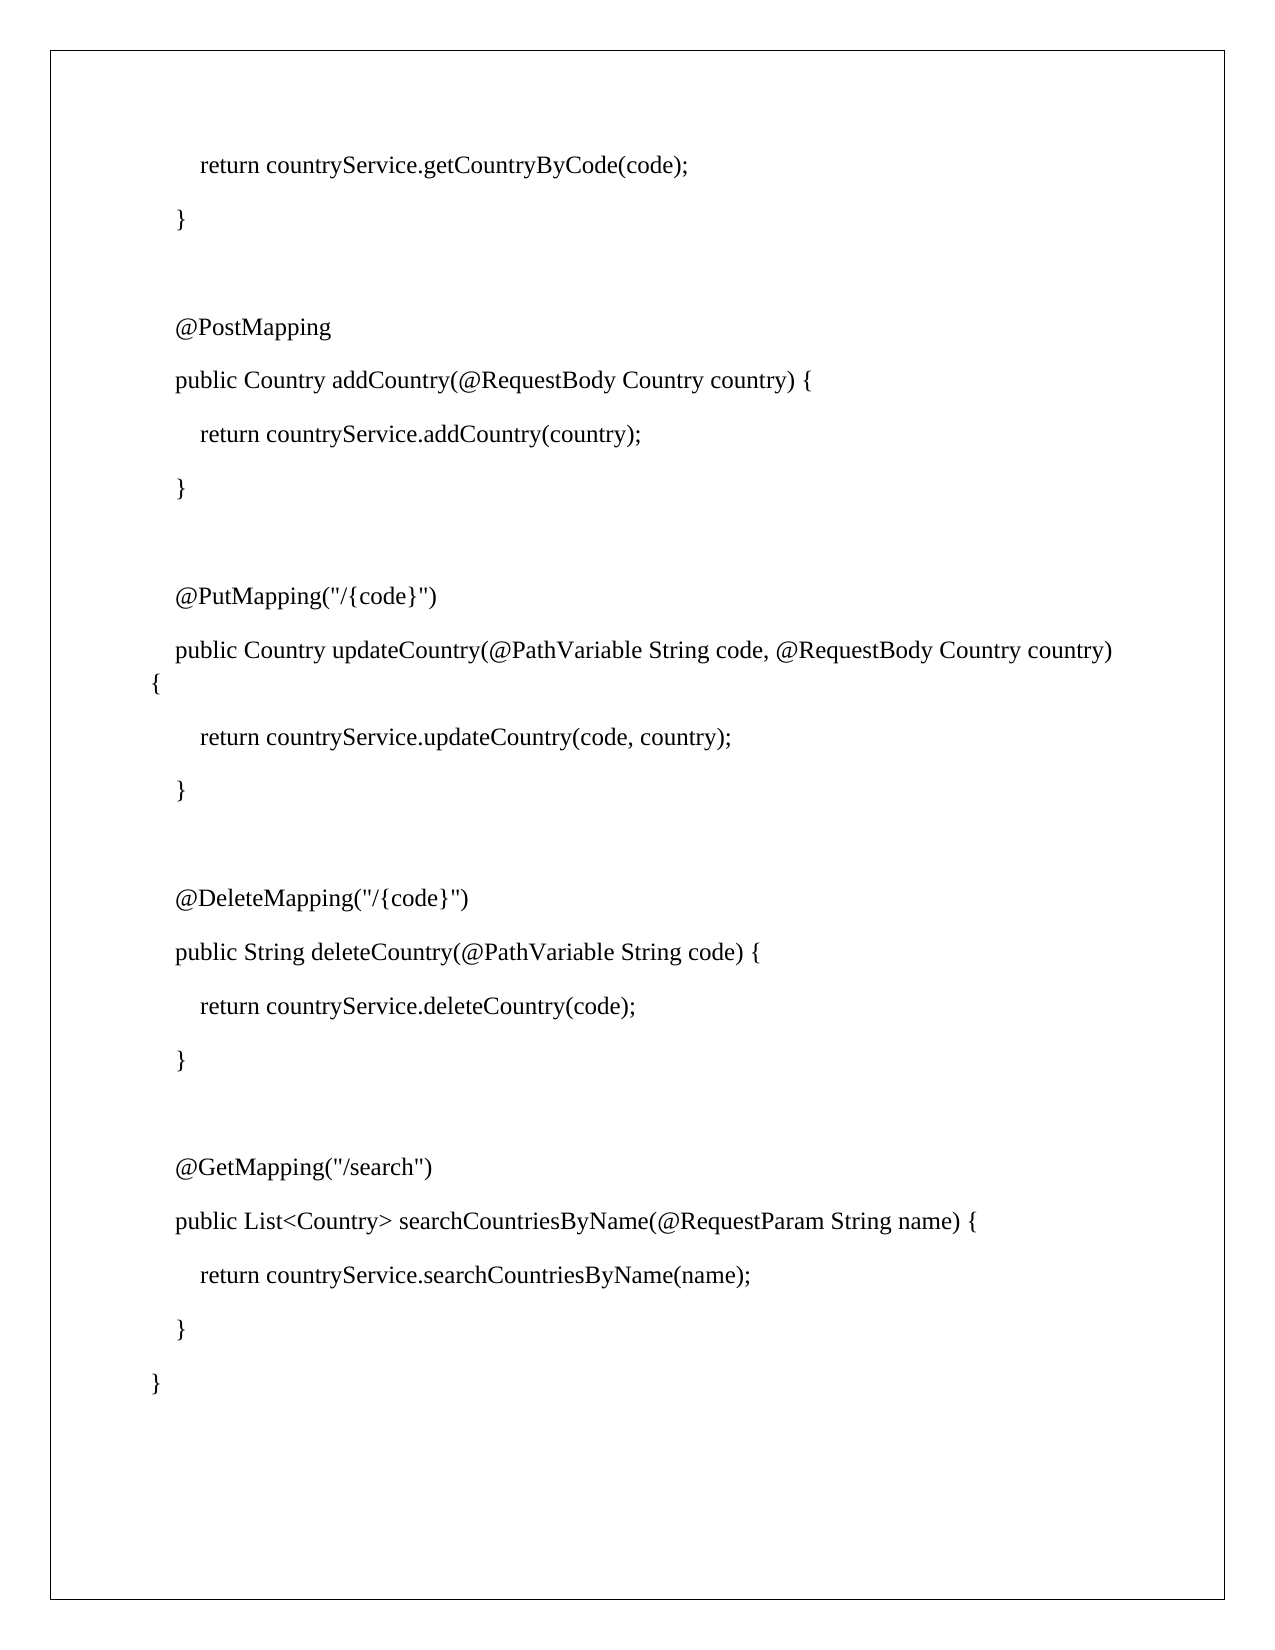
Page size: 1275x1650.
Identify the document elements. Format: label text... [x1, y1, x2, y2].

text public Country updateCountry(@PathVariable String code, @RequestBody Country country) { [150, 635, 1125, 696]
text } [150, 1314, 1125, 1343]
text return countryService.searchCountriesByName(name); [150, 1260, 1125, 1289]
text return countryService.addCountry(country); [150, 419, 1125, 448]
text } [150, 1045, 1125, 1073]
text } [150, 473, 1125, 502]
text return countryService.updateCountry(code, country); [150, 722, 1125, 750]
text } [150, 1368, 1125, 1397]
text @DeleteMapping("/{code}") [150, 883, 1125, 912]
text } [150, 204, 1125, 233]
text return countryService.getCountryByCode(code); [150, 150, 1125, 179]
text @GetMapping("/search") [150, 1152, 1125, 1181]
text public List<Country> searchCountriesByName(@RequestParam String name) { [150, 1206, 1125, 1235]
text } [150, 775, 1125, 804]
text return countryService.deleteCountry(code); [150, 991, 1125, 1019]
text @PostMapping [150, 312, 1125, 340]
text @PutMapping("/{code}") [150, 581, 1125, 609]
text public String deleteCountry(@PathVariable String code) { [150, 937, 1125, 966]
text public Country addCountry(@RequestBody Country country) { [150, 365, 1125, 394]
